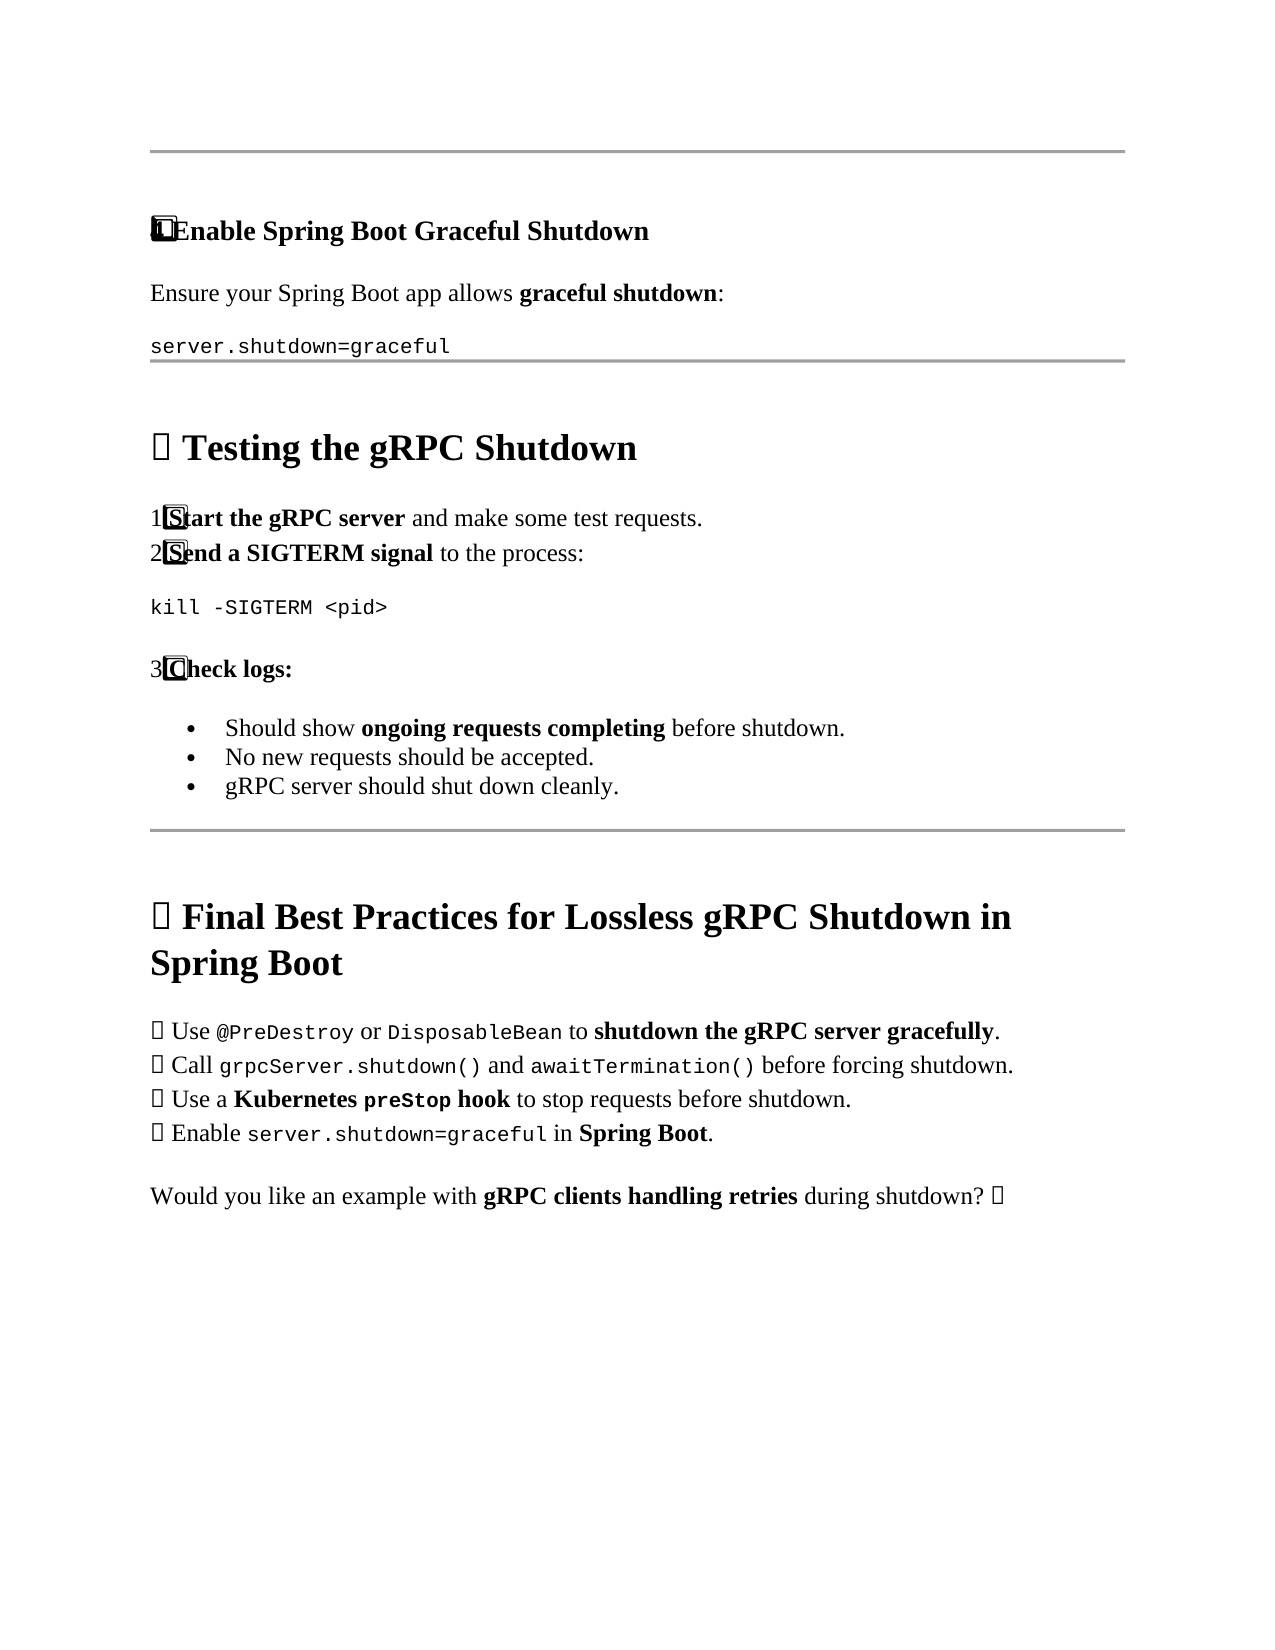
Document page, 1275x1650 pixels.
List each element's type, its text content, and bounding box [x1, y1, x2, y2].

text 1️⃣ Start the gRPC server and make some test requests. 2️⃣ Send a SIGTERM signal to the process: [150, 500, 1125, 568]
text Ensure your Spring Boot app allows graceful shutdown: [150, 278, 1125, 307]
list gRPC server should shut down cleanly. [187, 771, 1125, 800]
text 🔹 Testing the gRPC Shutdown [150, 420, 1125, 471]
list Should show ongoing requests completing before shutdown. [187, 713, 1125, 742]
text 3️⃣ Check logs: [150, 650, 1125, 684]
text 4️⃣ Enable Spring Boot Graceful Shutdown [150, 210, 1125, 249]
list No new requests should be accepted. [187, 742, 1125, 771]
text server.shutdown=graceful [150, 336, 1125, 359]
text kill -SIGTERM <pid> [150, 597, 1125, 621]
text ✅ Use @PreDestroy or DisposableBean to shutdown the gRPC server gracefully. ✅ Call grpcServer.shutdown() and awaitTermination() before forcing shutdown. ✅ Use a Kubernetes preStop hook to stop requests before shutdown. ✅ Enable server.shutdown=graceful in Spring Boot. [150, 1013, 1125, 1149]
text Would you like an example with gRPC clients handling retries during shutdown? 🚀 [150, 1178, 1125, 1212]
text 🔥 Final Best Practices for Lossless gRPC Shutdown in Spring Boot [150, 889, 1125, 983]
